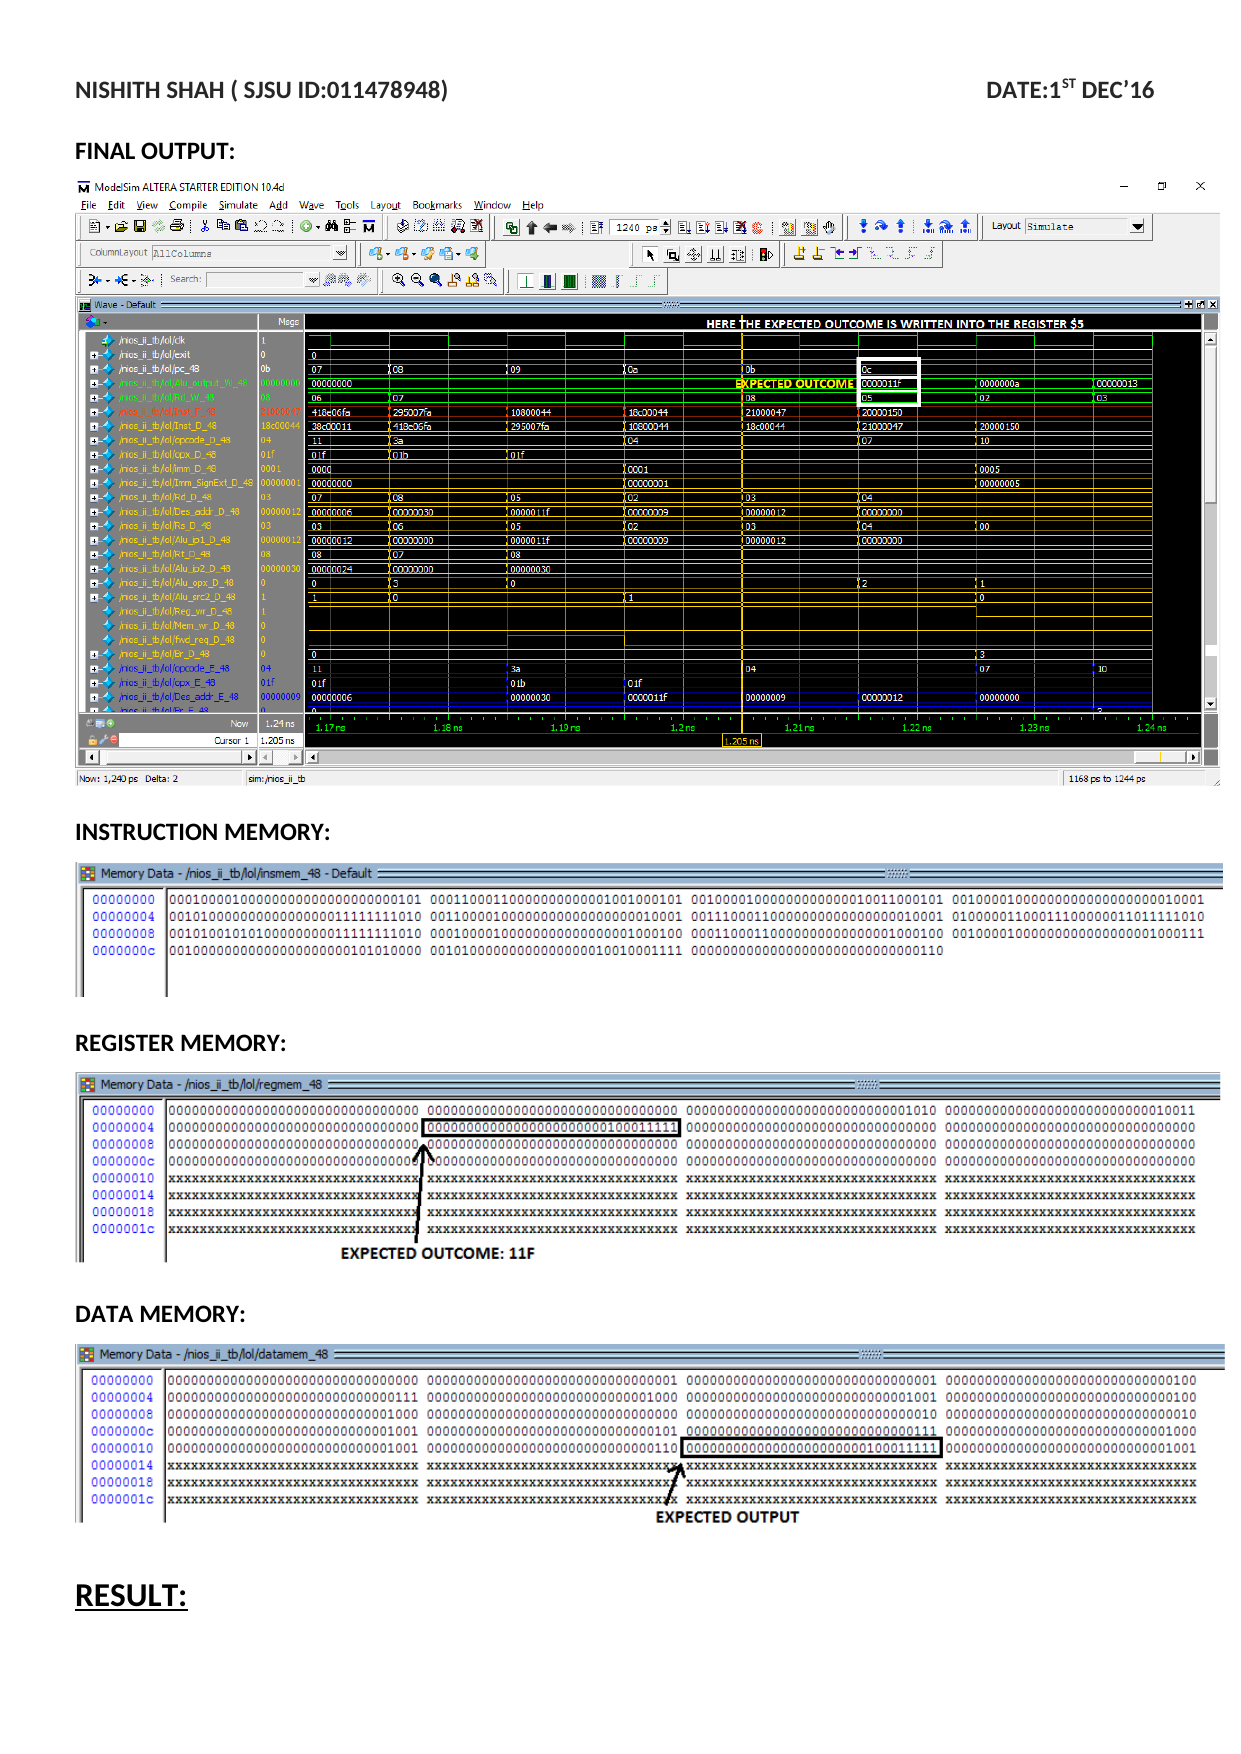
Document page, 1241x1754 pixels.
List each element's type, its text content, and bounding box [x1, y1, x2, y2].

picture [75, 178, 1221, 786]
text REGISTER MEMORY: [75, 1027, 1165, 1058]
text RESULT: [75, 1574, 1165, 1615]
text DATA MEMORY: [75, 1298, 1165, 1329]
picture [75, 1072, 1227, 1268]
text FINAL OUTPUT: [75, 135, 1165, 165]
picture [75, 1344, 1226, 1534]
picture [75, 862, 1223, 997]
text INSTRUCTION MEMORY: [75, 816, 1165, 847]
